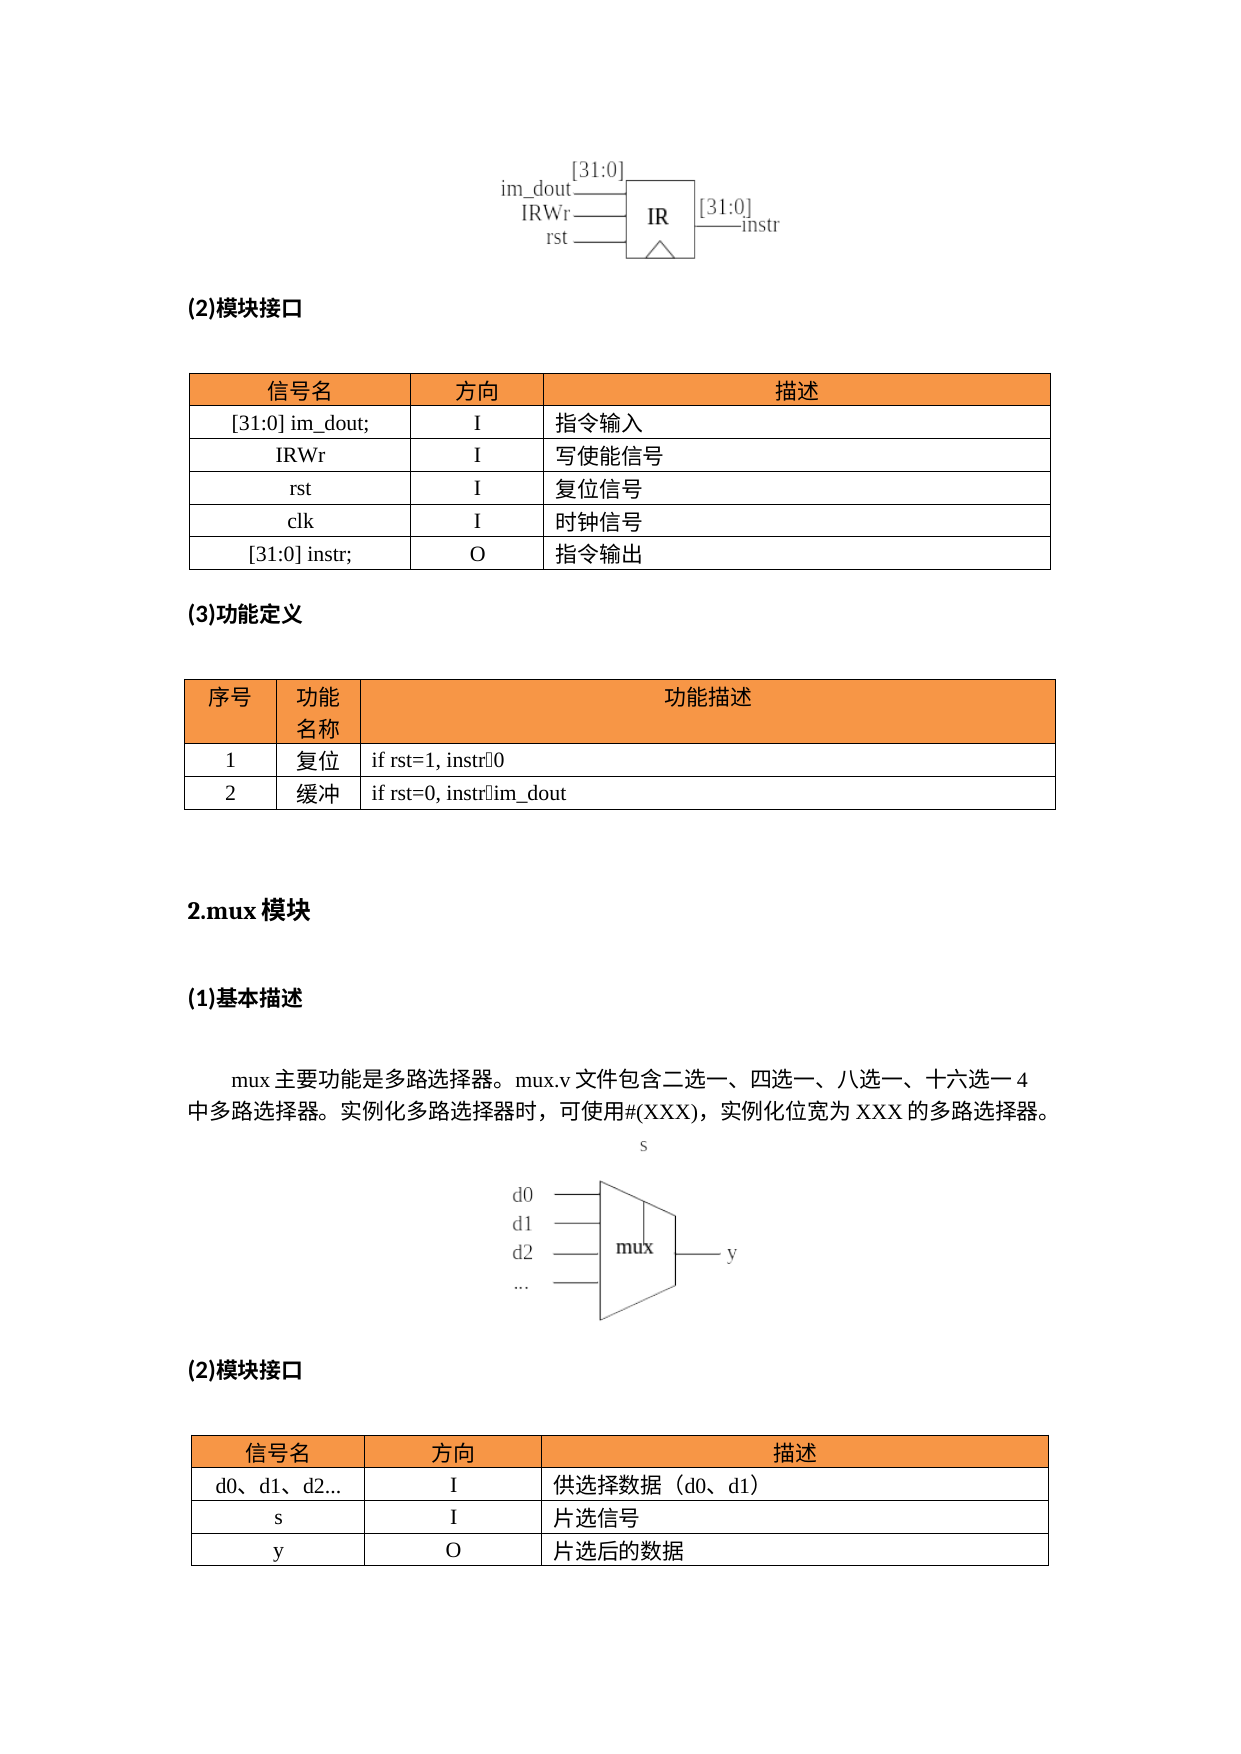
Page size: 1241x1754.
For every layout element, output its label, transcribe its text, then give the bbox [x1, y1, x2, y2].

table_cell I [411, 472, 543, 503]
table_cell [31:0] instr; [190, 537, 410, 569]
table_cell I [411, 505, 543, 536]
table_header 方向 [411, 374, 543, 405]
table_cell [31:0] im_dout; [190, 406, 410, 438]
table_cell 时钟信号 [544, 505, 1050, 536]
table_header 信号名 [192, 1436, 364, 1467]
table_header 功能名称 [277, 680, 360, 743]
table_cell 指令输出 [544, 537, 1050, 569]
table_cell rst [190, 472, 410, 503]
subtitle (2)模块接口 [187, 291, 1053, 323]
table_cell I [411, 406, 543, 438]
table_header 描述 [544, 374, 1050, 405]
table_cell 供选择数据（d0、d1） [542, 1468, 1048, 1500]
table_header 信号名 [190, 374, 410, 405]
text mux主要功能是多路选择器。mux.v文件包含二选一、四选一、八选一、十六选一4中多路选择器。实例化多路选择器时，可使用#(XXX)，实例化位宽为XXX的多路选择器。 [187, 1062, 1053, 1126]
subtitle 2.mux模块 [187, 891, 1053, 927]
table_header 描述 [542, 1436, 1048, 1467]
table_cell y [192, 1534, 364, 1565]
table_header 功能描述 [361, 680, 1055, 743]
table_cell O [411, 537, 543, 569]
table_cell 2 [185, 777, 276, 809]
table_cell I [365, 1501, 541, 1533]
table_cell 1 [185, 744, 276, 776]
table_cell 缓冲 [277, 777, 360, 809]
table_cell O [365, 1534, 541, 1565]
table_cell if rst=1, instr0 [361, 744, 1055, 776]
table_cell IRWr [190, 439, 410, 471]
subtitle (2)模块接口 [187, 1353, 1053, 1384]
subtitle (3)功能定义 [187, 597, 1053, 629]
table_header 方向 [365, 1436, 541, 1467]
table_cell 写使能信号 [544, 439, 1050, 471]
table_header 序号 [185, 680, 276, 743]
table_cell 片选后的数据 [542, 1534, 1048, 1565]
table_cell s [192, 1501, 364, 1533]
subtitle (1)基本描述 [187, 981, 1053, 1012]
table_cell 复位 [277, 744, 360, 776]
table_cell I [411, 439, 543, 471]
table_cell 片选信号 [542, 1501, 1048, 1533]
table_cell clk [190, 505, 410, 536]
table_cell I [365, 1468, 541, 1500]
table_cell if rst=0, instrim_dout [361, 777, 1055, 809]
table_cell 指令输入 [544, 406, 1050, 438]
table_cell d0、d1、d2... [192, 1468, 364, 1500]
table_cell 复位信号 [544, 472, 1050, 503]
